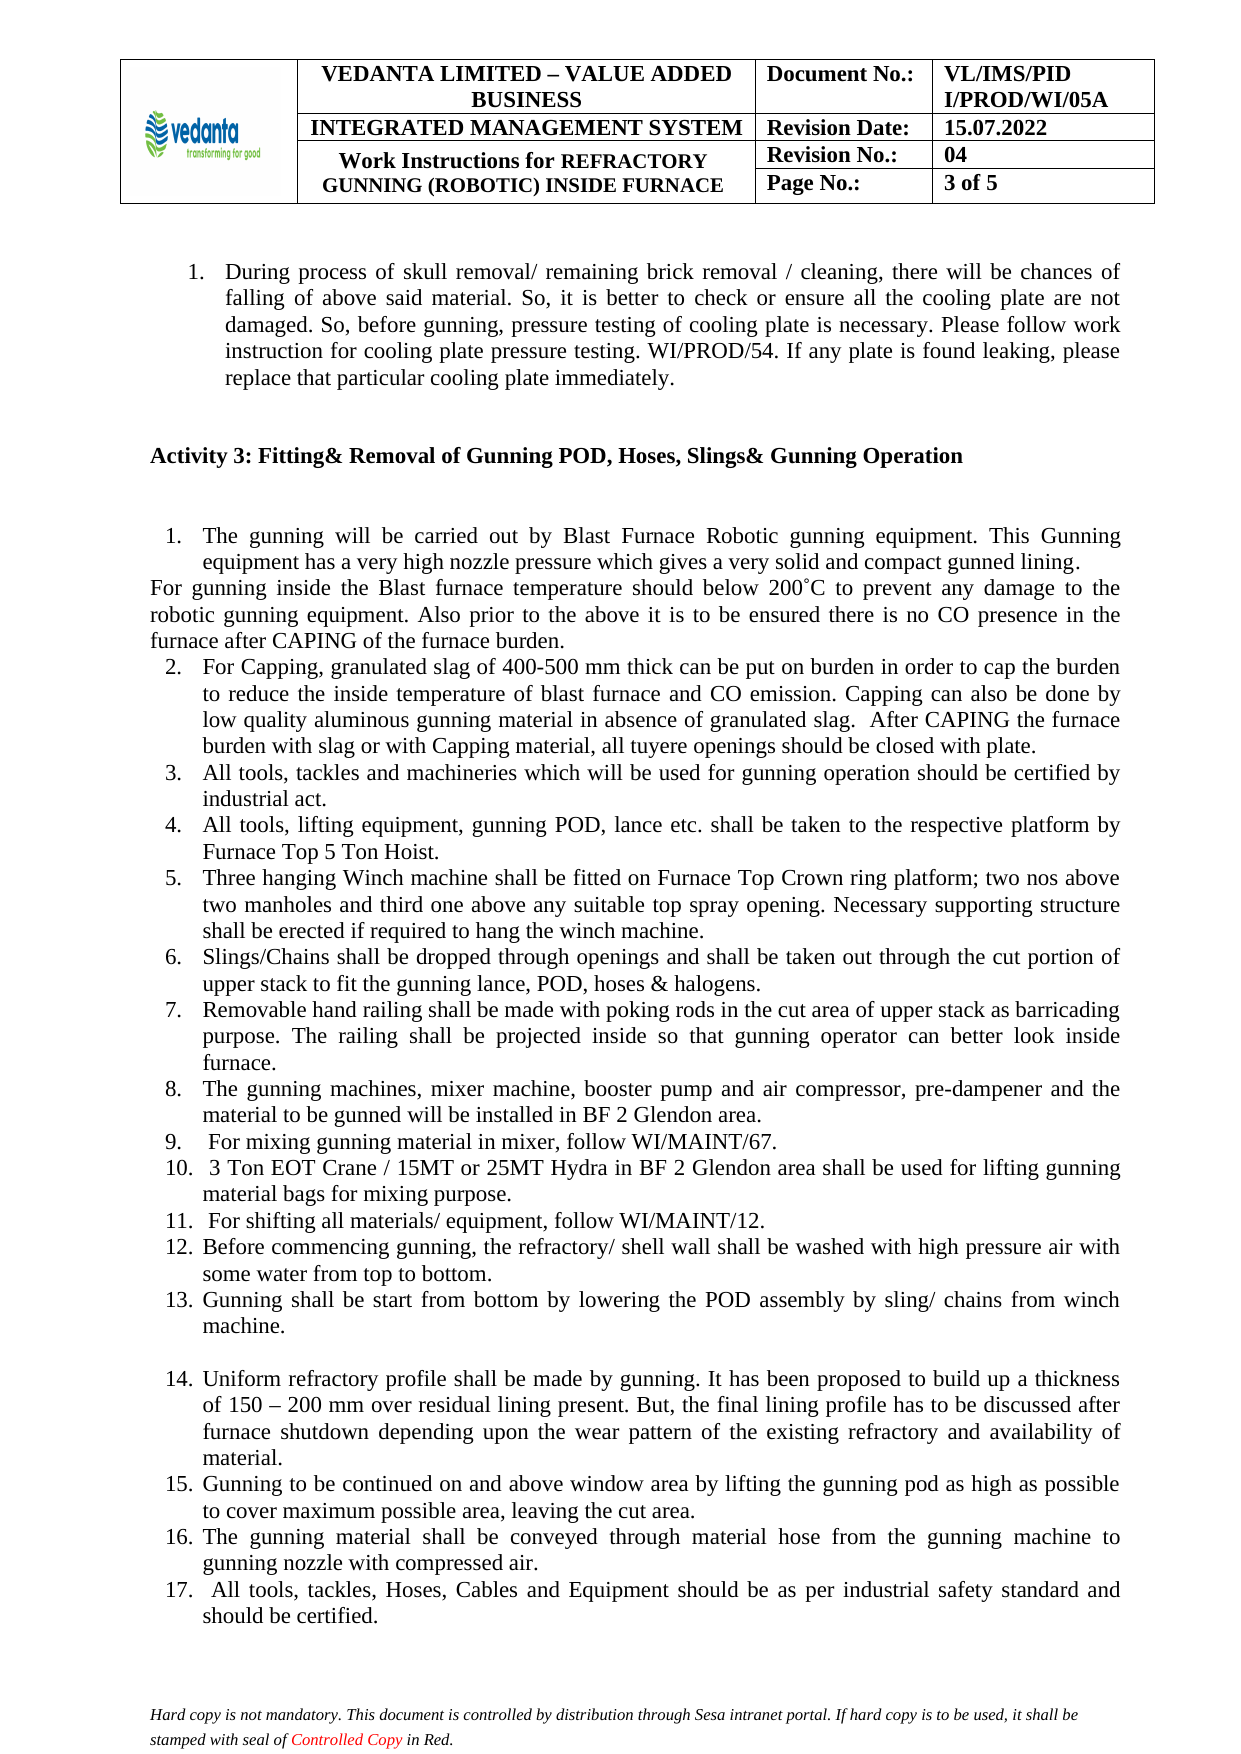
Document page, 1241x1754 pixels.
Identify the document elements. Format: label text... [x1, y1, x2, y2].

list All tools, lifting equipment, gunning POD, lance etc. shall be taken to the respective platform by Furnace Top 5 Ton Hoist. [165, 812, 1122, 864]
picture [126, 67, 281, 196]
list The gunning machines, mixer machine, booster pump and air compressor, pre-dampener and the material to be gunned will be installed in BF 2 Glendon area. [165, 1075, 1122, 1128]
list Three hanging Winch machine shall be fitted on Furnace Top Crown ring platform; two nos above two manholes and third one above any suitable top spray opening. Necessary supporting structure shall be erected if required to hang the winch machine. [165, 864, 1122, 943]
list Slings/Chains shall be dropped through openings and shall be taken out through the cut portion of upper stack to fit the gunning lance, POD, hoses & halogens. [165, 943, 1122, 996]
list For Capping, granulated slag of 400-500 mm thick can be put on burden in order to cap the burden to reduce the inside temperature of blast furnace and CO emission. Capping can also be done by low quality aluminous gunning material in absence of granulated slag. After CAPING the furnace burden with slag or with Capping material, all tuyere openings should be closed with plate. [165, 653, 1122, 759]
list During process of skull removal/ remaining brick removal / cleaning, there will be chances of falling of above said material. So, it is better to check or ensure all the cooling plate are not damaged. So, before gunning, pressure testing of cooling plate is necessary. Please follow work instruction for cooling plate pressure testing. WI/PROD/54. If any plate is found leaking, please replace that particular cooling plate immediately. [187, 258, 1122, 390]
list The gunning material shall be conveyed through material hose from the gunning machine to gunning nozzle with compressed air. [165, 1523, 1122, 1576]
text For gunning inside the Blast furnace temperature should below 200˚C to prevent any damage to the robotic gunning equipment. Also prior to the above it is to be ensured there is no CO presence in the furnace after CAPING of the furnace burden. [150, 574, 1122, 653]
list Gunning shall be start from bottom by lowering the POD assembly by sling/ chains from winch machine. [165, 1286, 1122, 1339]
list 3 Ton EOT Crane / 15MT or 25MT Hydra in BF 2 Glendon area shall be used for lifting gunning material bags for mixing purpose. [165, 1154, 1122, 1207]
list For shifting all materials/ equipment, follow WI/MAINT/12. [165, 1207, 1122, 1233]
list Gunning to be continued on and above window area by lifting the gunning pod as high as possible to cover maximum possible area, leaving the cut area. [165, 1470, 1122, 1523]
list All tools, tackles, Hoses, Cables and Equipment should be as per industrial safety standard and should be certified. [165, 1576, 1122, 1628]
text Activity 3: Fitting& Removal of Gunning POD, Hoses, Slings& Gunning Operation [150, 443, 1122, 469]
list Removable hand railing shall be made with poking rods in the cut area of upper stack as barricading purpose. The railing shall be projected inside so that gunning operator can better look inside furnace. [165, 996, 1122, 1075]
list For mixing gunning material in mixer, follow WI/MAINT/67. [165, 1128, 1122, 1154]
list Uniform refractory profile shall be made by gunning. It has been proposed to build up a thickness of 150 – 200 mm over residual lining present. But, the final lining profile has to be discussed after furnace shutdown depending upon the wear pattern of the existing refractory and availability of material. [165, 1365, 1122, 1470]
list All tools, tackles and machineries which will be used for gunning operation should be certified by industrial act. [165, 759, 1122, 812]
list The gunning will be carried out by Blast Furnace Robotic gunning equipment. This Gunning equipment has a very high nozzle pressure which gives a very solid and compact gunned lining. [165, 522, 1122, 574]
list Before commencing gunning, the refractory/ shell wall shall be washed with high pressure air with some water from top to bottom. [165, 1233, 1122, 1286]
